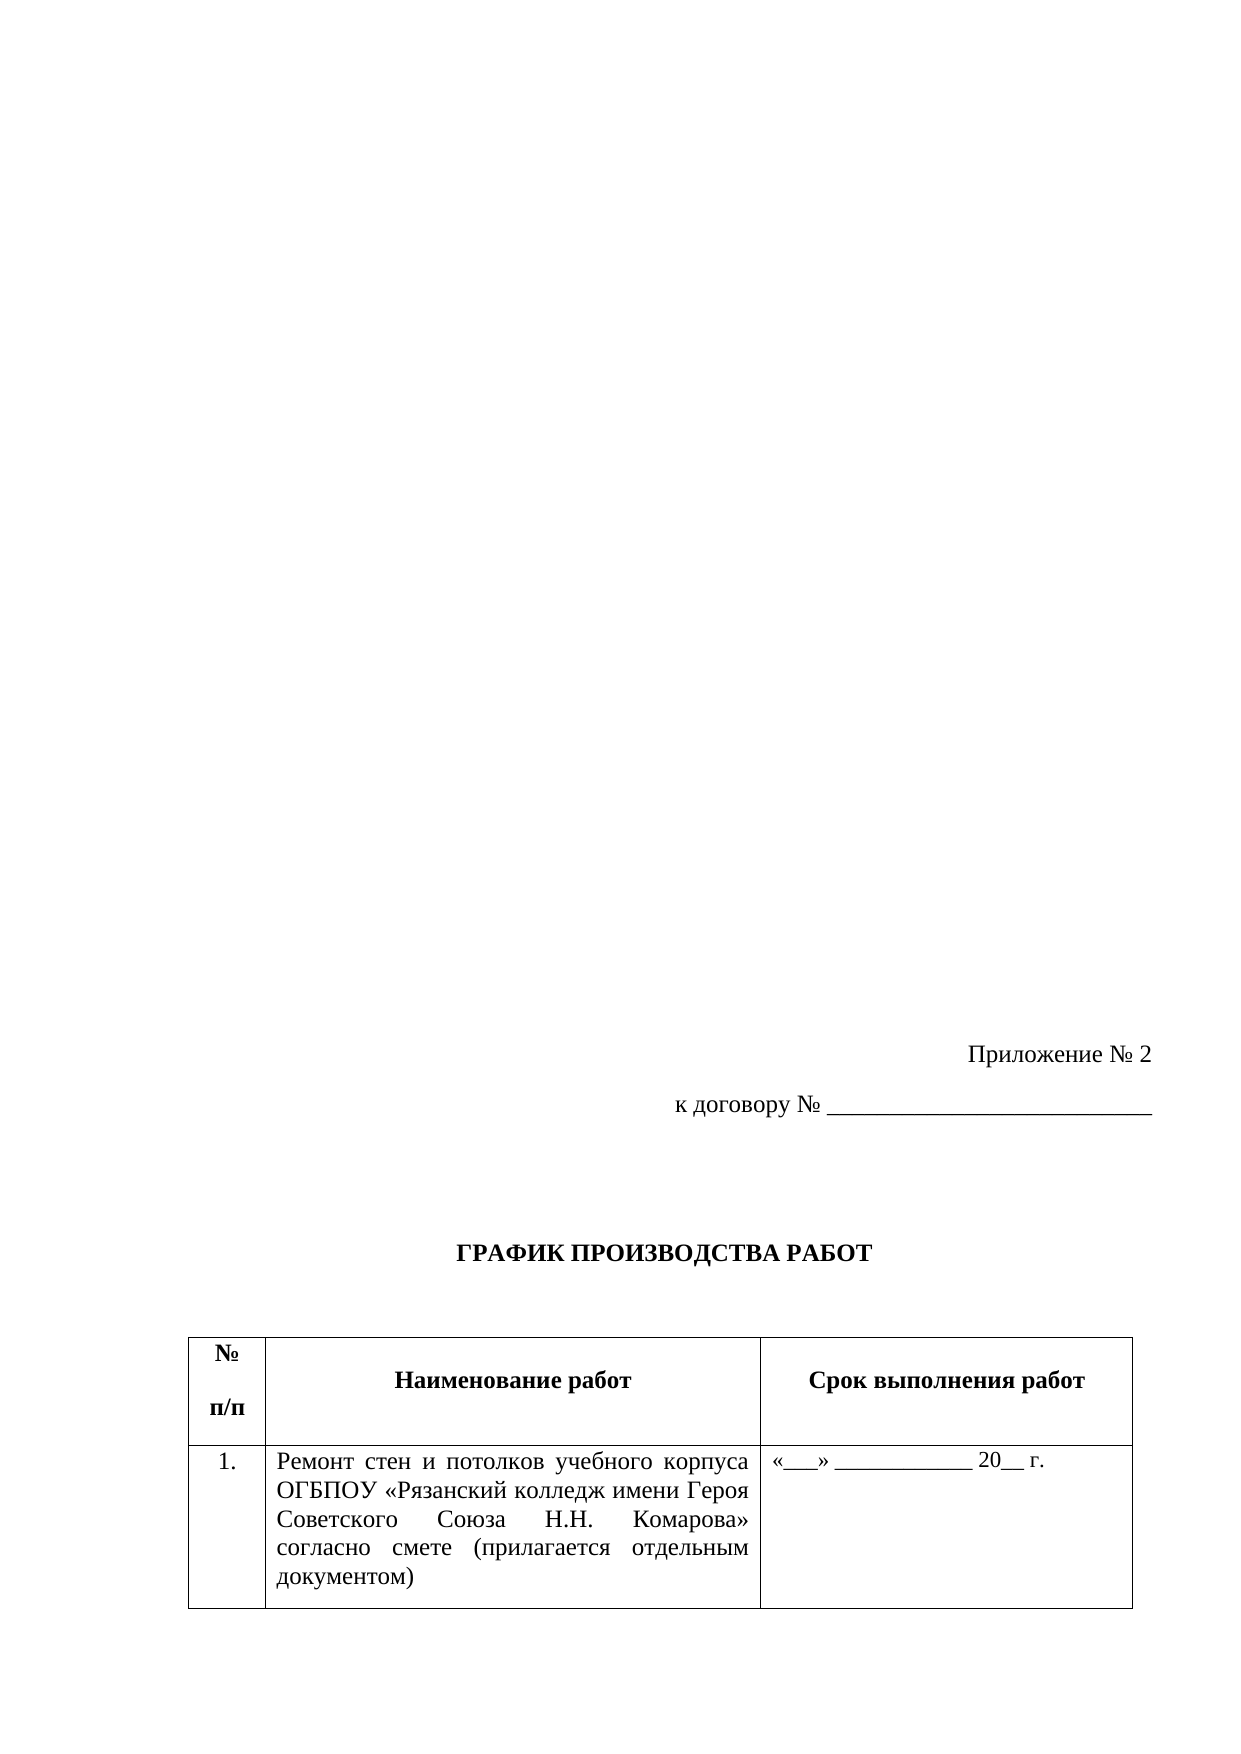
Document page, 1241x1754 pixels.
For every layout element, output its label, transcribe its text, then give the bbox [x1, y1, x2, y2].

table_header Наименование работ [266, 1338, 760, 1445]
table_cell 1. [189, 1446, 265, 1608]
table_header № п/п [189, 1338, 265, 1445]
text ГРАФИК ПРОИЗВОДСТВА РАБОТ [177, 1238, 1152, 1266]
text Приложение № 2 [177, 1039, 1152, 1068]
table_header Срок выполнения работ [761, 1338, 1132, 1445]
text к договору № __________________________ [177, 1089, 1152, 1118]
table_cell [761, 1446, 1132, 1608]
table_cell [266, 1446, 760, 1608]
